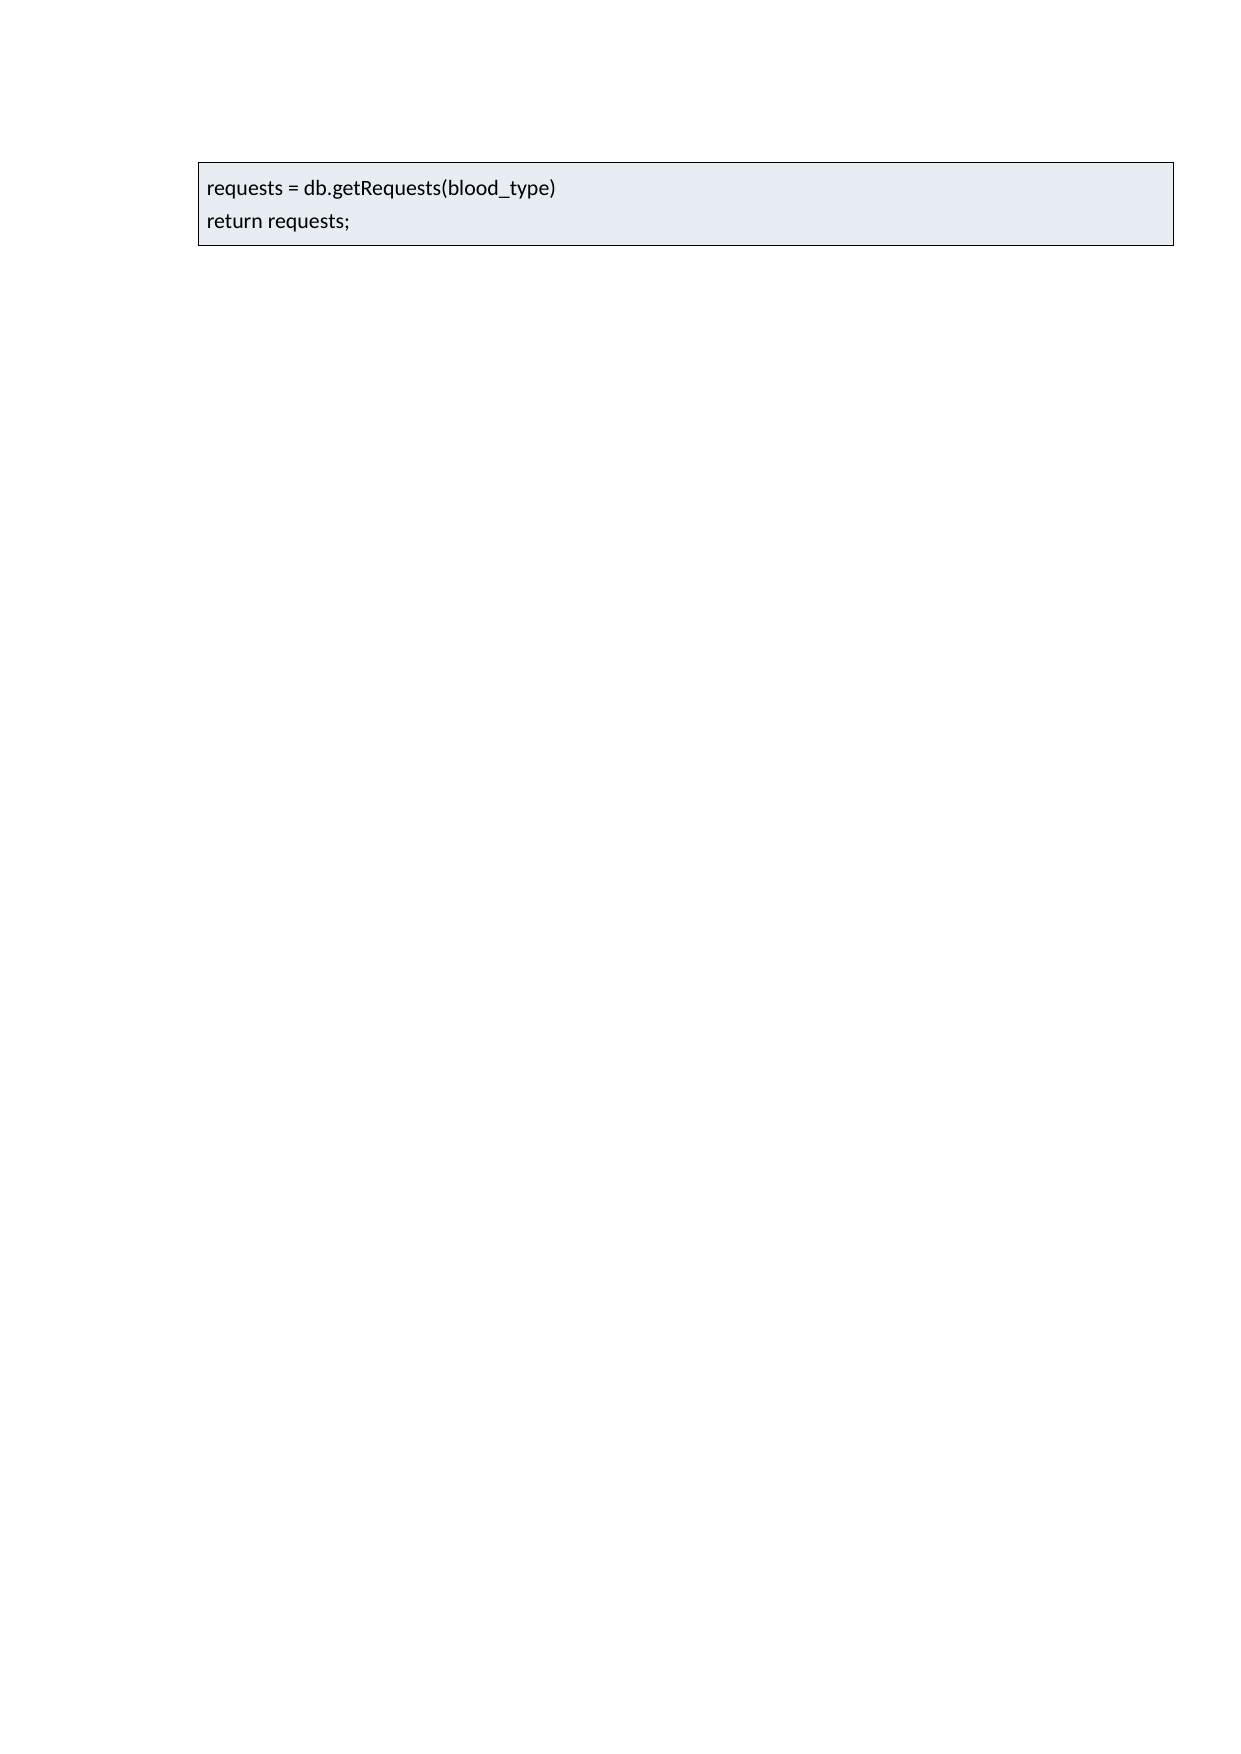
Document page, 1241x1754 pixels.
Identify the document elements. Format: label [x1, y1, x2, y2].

table_cell [199, 163, 1173, 245]
